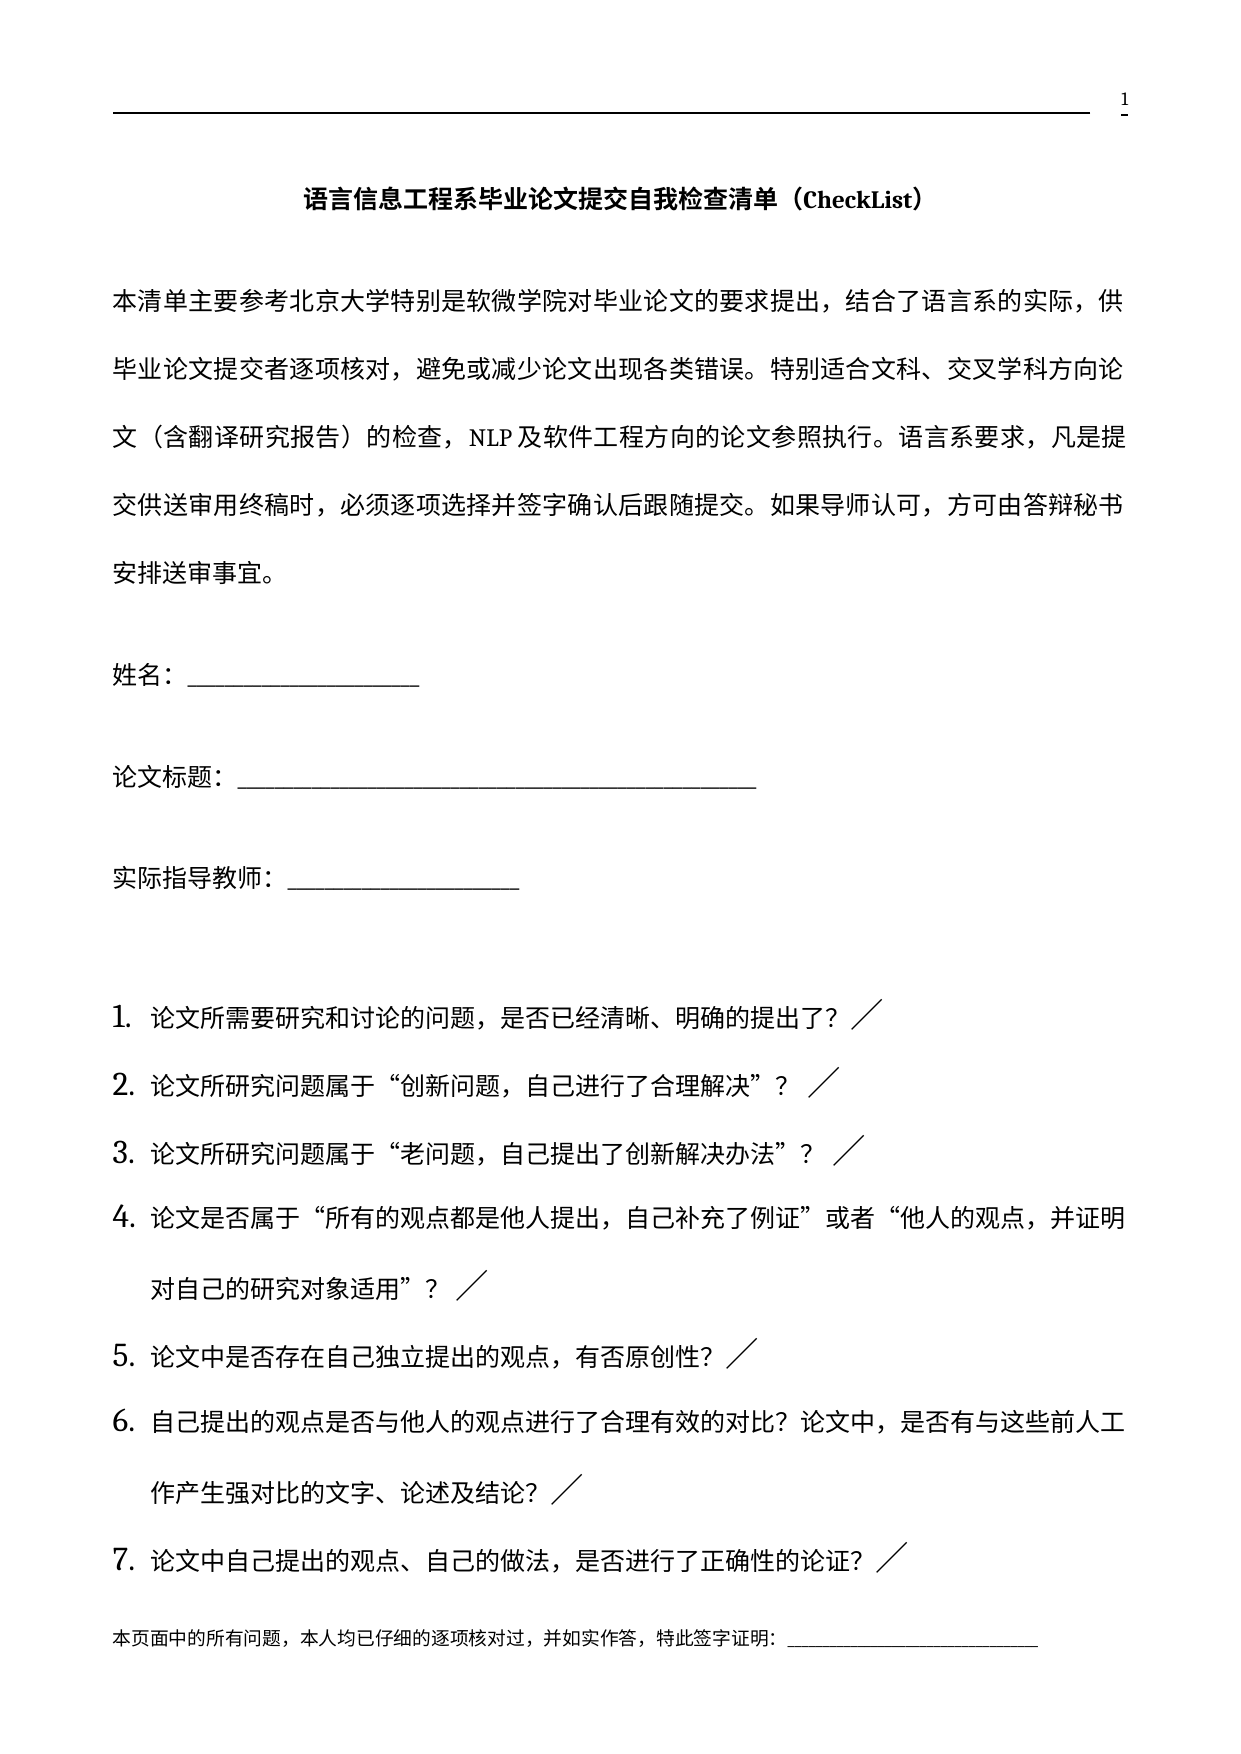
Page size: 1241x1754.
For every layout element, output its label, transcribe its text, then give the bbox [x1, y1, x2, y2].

text 姓名：_________________________ [112, 639, 1128, 707]
list 论文所研究问题属于“老问题，自己提出了创新解决办法”？ ／ [112, 1115, 1128, 1183]
text 语言信息工程系毕业论文提交自我检查清单（CheckList） [112, 164, 1128, 232]
text 本清单主要参考北京大学特别是软微学院对毕业论文的要求提出，结合了语言系的实际，供毕业论文提交者逐项核对，避免或减少论文出现各类错误。特别适合文科、交叉学科方向论文（含翻译研究报告）的检查，NLP及软件工程方向的论文参照执行。语言系要求，凡是提交供送审用终稿时，必须逐项选择并签字确认后跟随提交。如果导师认可，方可由答辩秘书安排送审事宜。 [112, 266, 1128, 639]
list 自己提出的观点是否与他人的观点进行了合理有效的对比？论文中，是否有与这些前人工作产生强对比的文字、论述及结论？／ [112, 1386, 1128, 1522]
list 论文是否属于“所有的观点都是他人提出，自己补充了例证”或者“他人的观点，并证明对自己的研究对象适用”？ ／ [112, 1183, 1128, 1318]
list 论文所需要研究和讨论的问题，是否已经清晰、明确的提出了？／ [112, 979, 1128, 1047]
list 论文中自己提出的观点、自己的做法，是否进行了正确性的论证？／ [112, 1522, 1128, 1590]
list 论文所研究问题属于“创新问题，自己进行了合理解决”？ ／ [112, 1047, 1128, 1115]
text 论文标题：________________________________________________________ 实际指导教师：_________________________ [112, 741, 1128, 911]
list 论文中是否存在自己独立提出的观点，有否原创性？／ [112, 1318, 1128, 1386]
